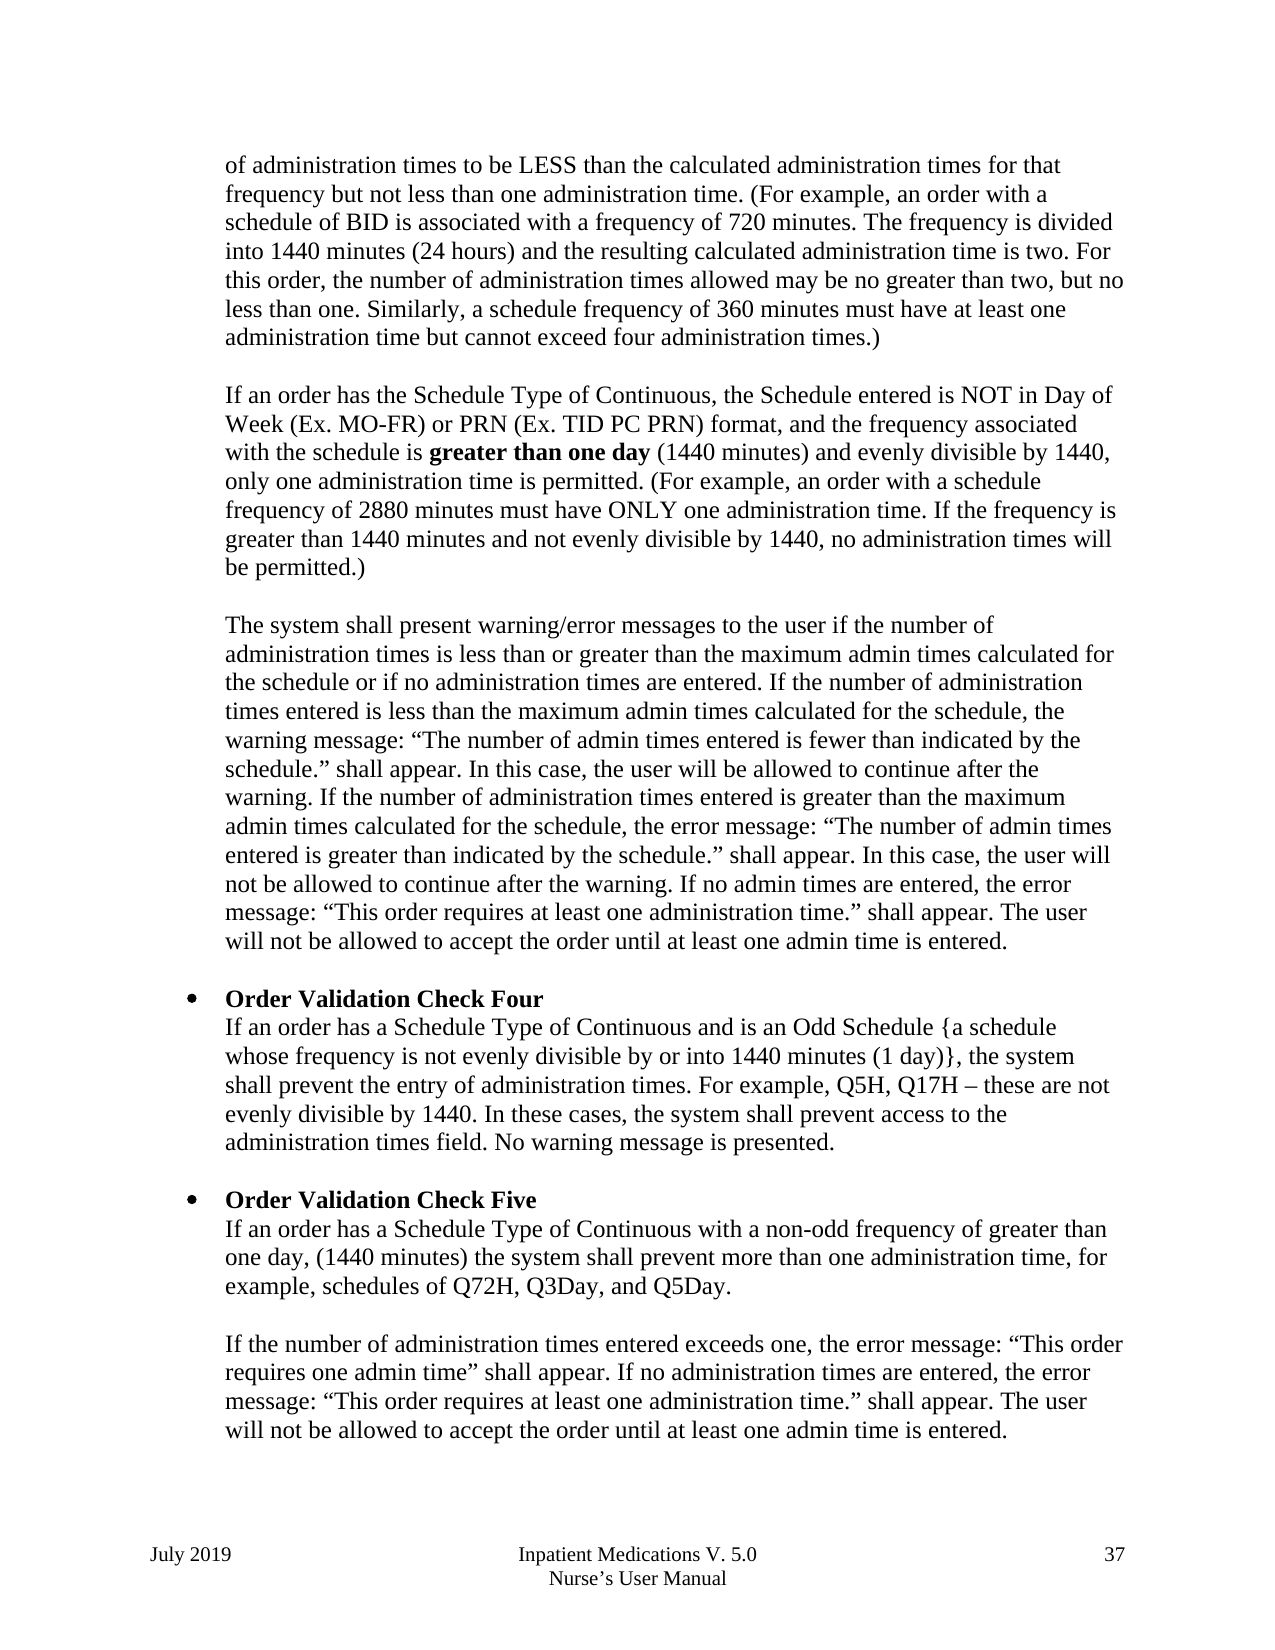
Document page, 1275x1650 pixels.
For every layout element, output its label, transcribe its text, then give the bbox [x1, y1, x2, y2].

list If an order has the Schedule Type of Continuous, the Schedule entered is NOT in Day of Week (Ex. MO-FR) or PRN (Ex. TID PC PRN) format, and the frequency associated with the schedule is greater than one day (1440 minutes) and evenly divisible by 1440, only one administration time is permitted. (For example, an order with a schedule frequency of 2880 minutes must have ONLY one administration time. If the frequency is greater than 1440 minutes and not evenly divisible by 1440, no administration times will be permitted.) [225, 380, 1125, 581]
list of administration times to be LESS than the calculated administration times for that frequency but not less than one administration time. (For example, an order with a schedule of BID is associated with a frequency of 720 minutes. The frequency is divided into 1440 minutes (24 hours) and the resulting calculated administration time is two. For this order, the number of administration times allowed may be no greater than two, but no less than one. Similarly, a schedule frequency of 360 minutes must have at least one administration time but cannot exceed four administration times.) [225, 150, 1125, 351]
list The system shall present warning/error messages to the user if the number of administration times is less than or greater than the maximum admin times calculated for the schedule or if no administration times are entered. If the number of administration times entered is less than the maximum admin times calculated for the schedule, the warning message: “The number of admin times entered is fewer than indicated by the schedule.” shall appear. In this case, the user will be allowed to continue after the warning. If the number of administration times entered is greater than the maximum admin times calculated for the schedule, the error message: “The number of admin times entered is greater than indicated by the schedule.” shall appear. In this case, the user will not be allowed to continue after the warning. If no admin times are entered, the error message: “This order requires at least one administration time.” shall appear. The user will not be allowed to accept the order until at least one admin time is entered. [225, 610, 1125, 955]
list Order Validation Check Five [187, 1185, 1125, 1214]
list If an order has a Schedule Type of Continuous with a non-odd frequency of greater than one day, (1440 minutes) the system shall prevent more than one administration time, for example, schedules of Q72H, Q3Day, and Q5Day. [225, 1214, 1125, 1300]
list If the number of administration times entered exceeds one, the error message: “This order requires one admin time” shall appear. If no administration times are entered, the error message: “This order requires at least one administration time.” shall appear. The user will not be allowed to accept the order until at least one admin time is entered. [225, 1329, 1125, 1444]
list Order Validation Check Four [187, 984, 1125, 1012]
list If an order has a Schedule Type of Continuous and is an Odd Schedule {a schedule whose frequency is not evenly divisible by or into 1440 minutes (1 day)}, the system shall prevent the entry of administration times. For example, Q5H, Q17H – these are not evenly divisible by 1440. In these cases, the system shall prevent access to the administration times field. No warning message is presented. [225, 1012, 1125, 1156]
